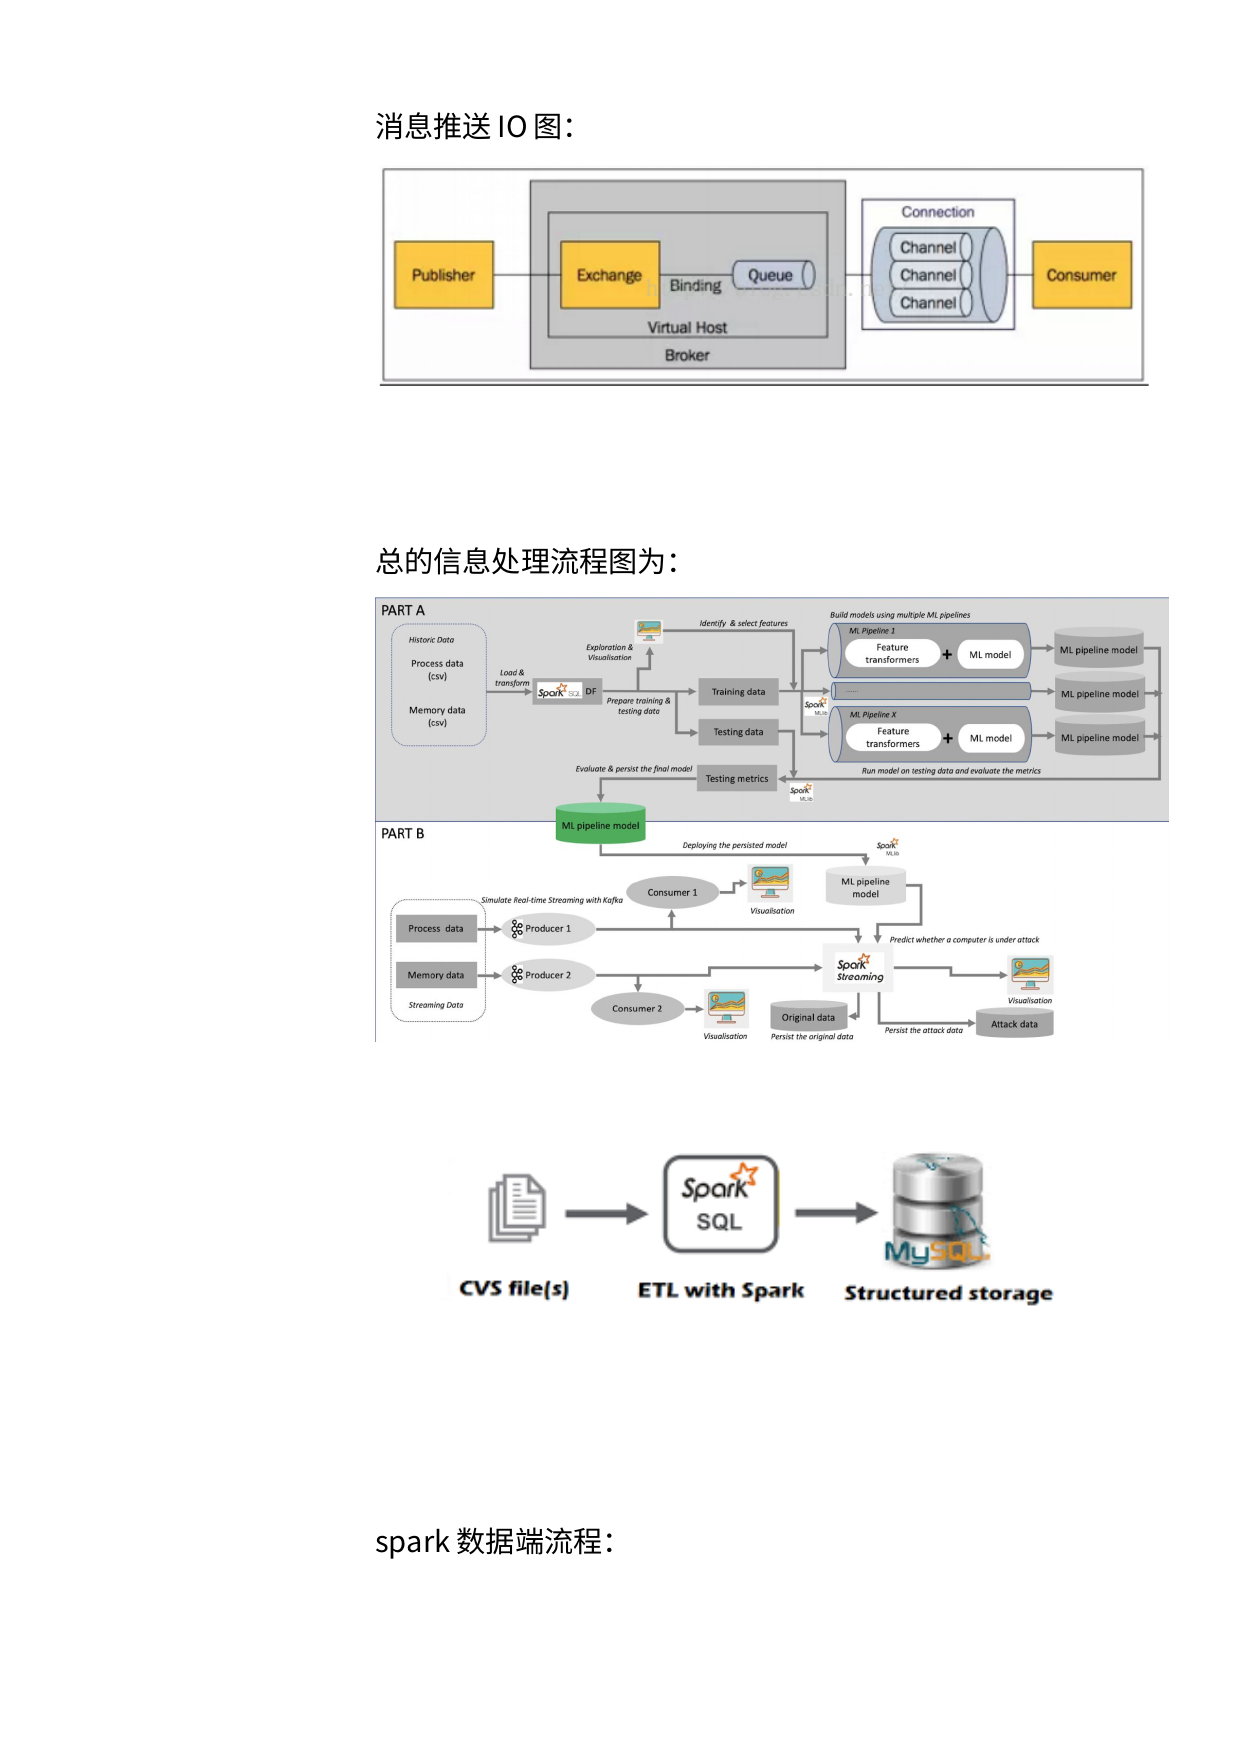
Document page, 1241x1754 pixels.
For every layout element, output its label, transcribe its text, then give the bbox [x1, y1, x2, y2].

text spark数据端流程： [375, 1518, 1169, 1561]
picture [375, 162, 1169, 396]
picture [373, 1110, 1168, 1330]
text 总的信息处理流程图为： [375, 538, 1169, 597]
text 消息推送IO图： [375, 104, 1169, 162]
picture [375, 597, 1169, 1042]
